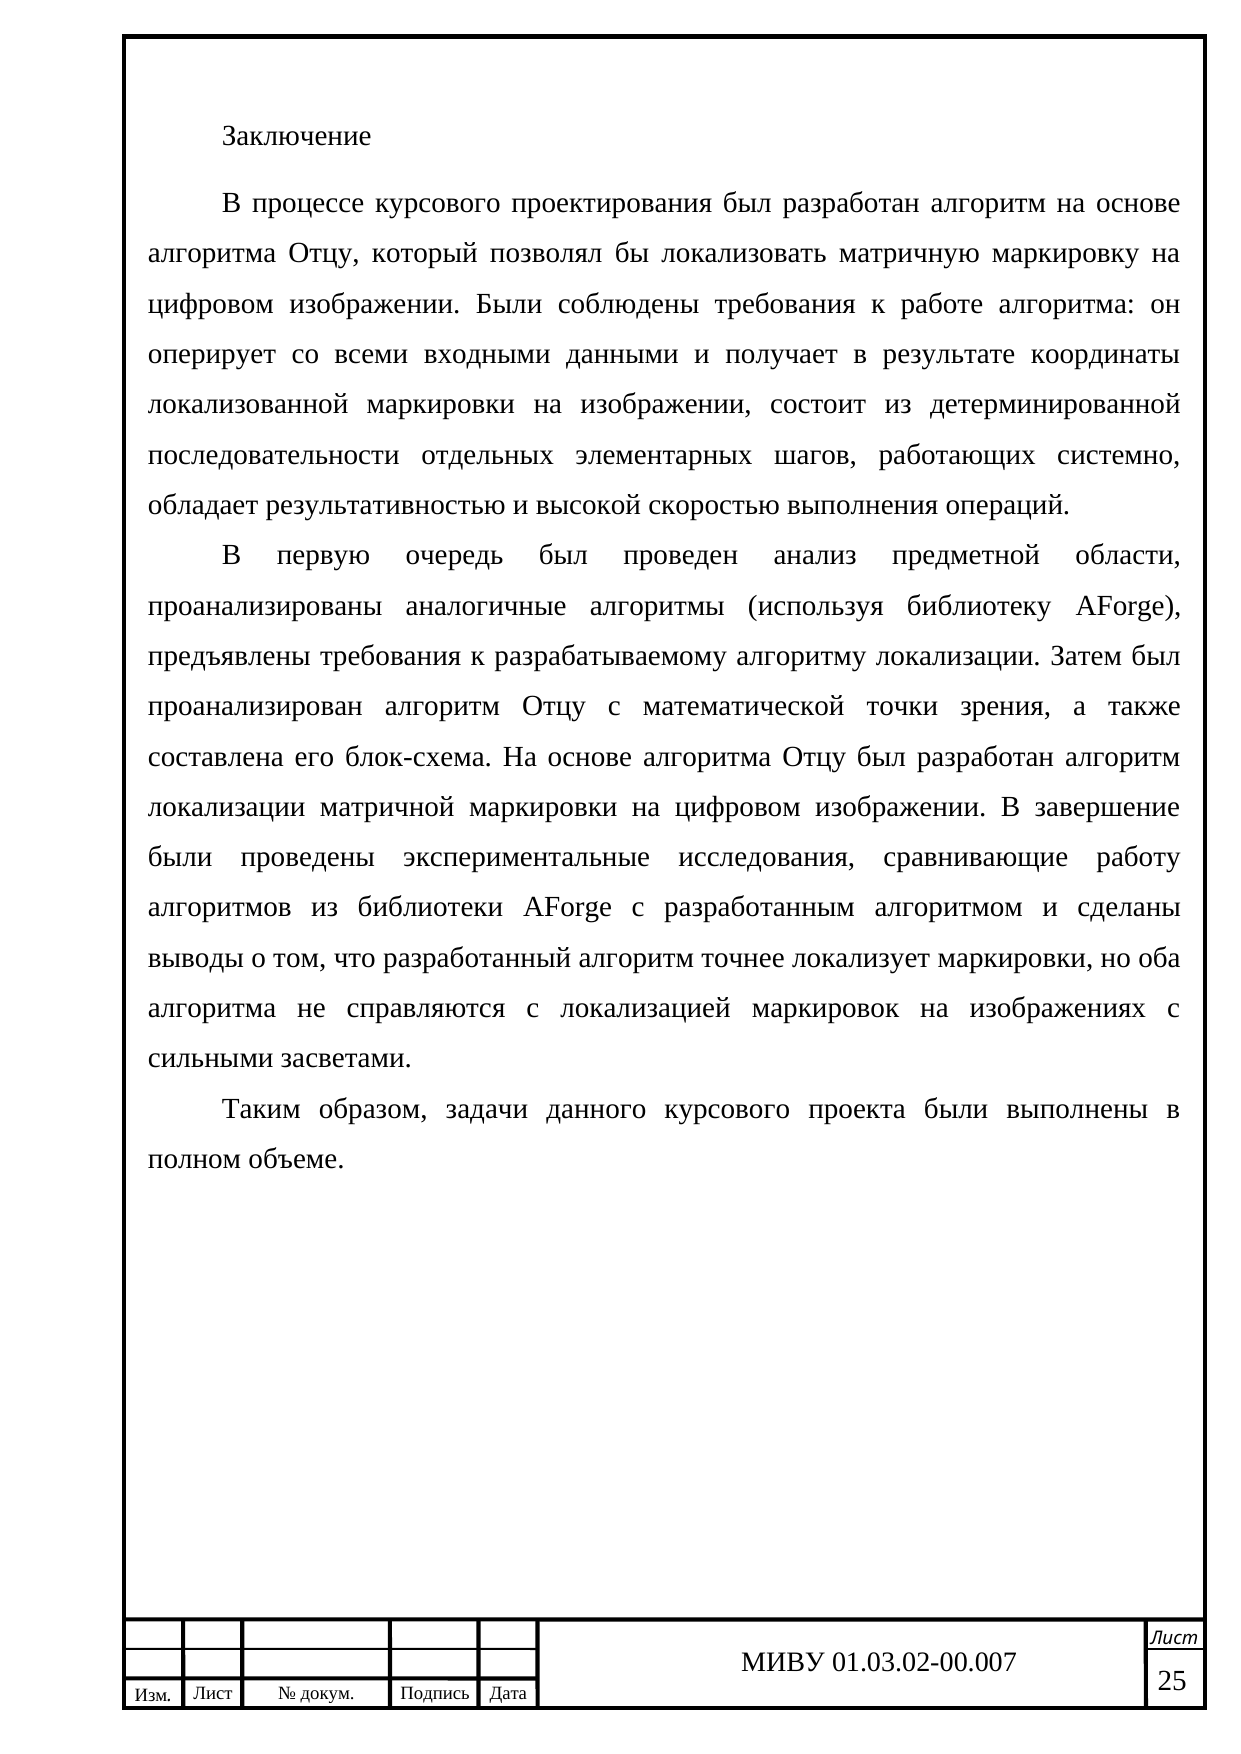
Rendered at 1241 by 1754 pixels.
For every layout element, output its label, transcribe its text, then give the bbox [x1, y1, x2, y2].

text Таким образом, задачи данного курсового проекта были выполнены в полном объеме. [148, 1091, 1181, 1175]
subtitle Заключение [148, 118, 1152, 152]
text В первую очередь был проведен анализ предметной области, проанализированы аналогичные алгоритмы (используя библиотеку AForge), предъявлены требования к разрабатываемому алгоритму локализации. Затем был проанализирован алгоритм Отцу с математической точки зрения, а также составлена его блок-схема. На основе алгоритма Отцу был разработан алгоритм локализации матричной маркировки на цифровом изображении. В завершение были проведены экспериментальные исследования, сравнивающие работу алгоритмов из библиотеки AForge с разработанным алгоритмом и сделаны выводы о том, что разработанный алгоритм точнее локализует маркировки, но оба алгоритма не справляются с локализацией маркировок на изображениях с сильными засветами. [148, 537, 1181, 1074]
text В процессе курсового проектирования был разработан алгоритм на основе алгоритма Отцу, который позволял бы локализовать матричную маркировку на цифровом изображении. Были соблюдены требования к работе алгоритма: он оперирует со всеми входными данными и получает в результате координаты локализованной маркировки на изображении, состоит из детерминированной последовательности отдельных элементарных шагов, работающих системно, обладает результативностью и высокой скоростью выполнения операций. [148, 185, 1181, 521]
